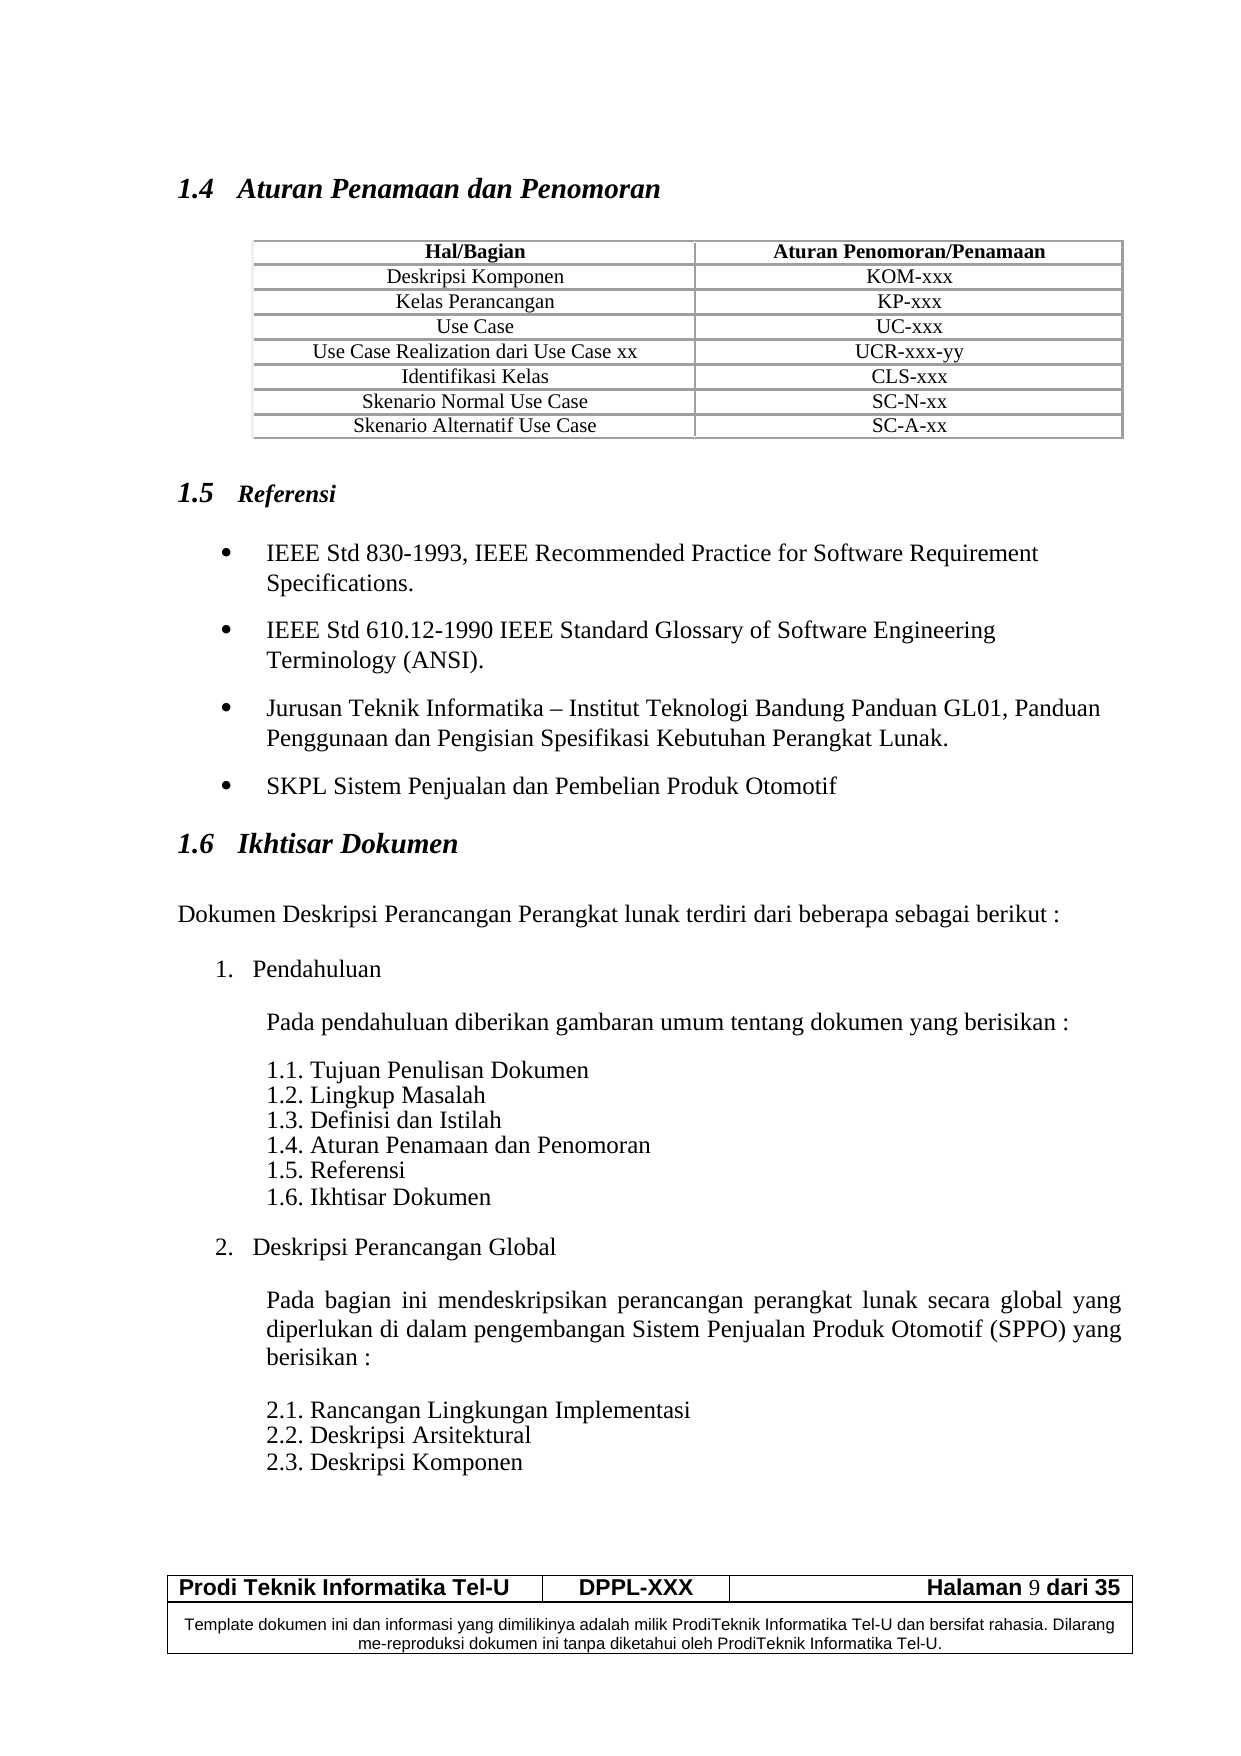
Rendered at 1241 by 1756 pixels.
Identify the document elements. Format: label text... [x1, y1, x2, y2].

table_cell SC-N-xx [696, 391, 1121, 413]
table_cell Deskripsi Komponen [254, 266, 694, 288]
list IEEE Std 830-1993, IEEE Recommended Practice for Software Requirement Specifications. [222, 538, 1039, 597]
list Deskripsi Arsitektural [266, 1424, 1146, 1449]
table_header Aturan Penomoran/Penamaan [696, 242, 1121, 263]
table_cell Skenario Alternatif Use Case [254, 416, 694, 437]
table_cell CLS-xxx [696, 366, 1121, 388]
table_cell Kelas Perancangan [254, 291, 694, 313]
table_cell Use Case Realization dari Use Case xx [254, 341, 694, 363]
table_cell UCR-xxx-yy [696, 341, 1121, 363]
list Lingkup Masalah [266, 1083, 1146, 1108]
table_cell KOM-xxx [696, 266, 1121, 288]
table_cell Skenario Normal Use Case [254, 391, 694, 413]
table_cell UC-xxx [696, 316, 1121, 338]
list Jurusan Teknik Informatika – Institut Teknologi Bandung Panduan GL01, Panduan Penggunaan dan Pengisian Spesifikasi Kebutuhan Perangkat Lunak. [222, 693, 1101, 752]
list Deskripsi Komponen [266, 1449, 1146, 1476]
table_cell Identifikasi Kelas [254, 366, 694, 388]
text Pada pendahuluan diberikan gambaran umum tentang dokumen yang berisikan : [266, 1007, 1146, 1036]
list Definisi dan Istilah [266, 1108, 1146, 1133]
table_cell Use Case [254, 316, 694, 338]
list Deskripsi Perancangan Global [215, 1232, 1146, 1260]
list Referensi [266, 1158, 1146, 1183]
list Tujuan Penulisan Dokumen [266, 1057, 1146, 1083]
list IEEE Std 610.12-1990 IEEE Standard Glossary of Software Engineering Terminology (ANSI). [222, 615, 996, 674]
list Pendahuluan [215, 954, 1146, 983]
list Ikhtisar Dokumen [266, 1183, 1146, 1210]
table_cell KP-xxx [696, 291, 1121, 313]
subtitle Aturan Penamaan dan Penomoran [177, 172, 1146, 205]
list SKPL Sistem Penjualan dan Pembelian Produk Otomotif [222, 771, 1146, 799]
subtitle Referensi [177, 475, 1146, 508]
table_header Hal/Bagian [254, 242, 694, 263]
table_cell SC-A-xx [695, 416, 1121, 437]
list Rancangan Lingkungan Implementasi [266, 1397, 1146, 1424]
list Aturan Penamaan dan Penomoran [266, 1133, 1146, 1158]
text Dokumen Deskripsi Perancangan Perangkat lunak terdiri dari beberapa sebagai berikut : [177, 899, 1146, 928]
text Pada bagian ini mendeskripsikan perancangan perangkat lunak secara global yang diperlukan di dalam pengembangan Sistem Penjualan Produk Otomotif (SPPO) yang berisikan : [266, 1285, 1123, 1371]
subtitle Ikhtisar Dokumen [177, 826, 1146, 860]
